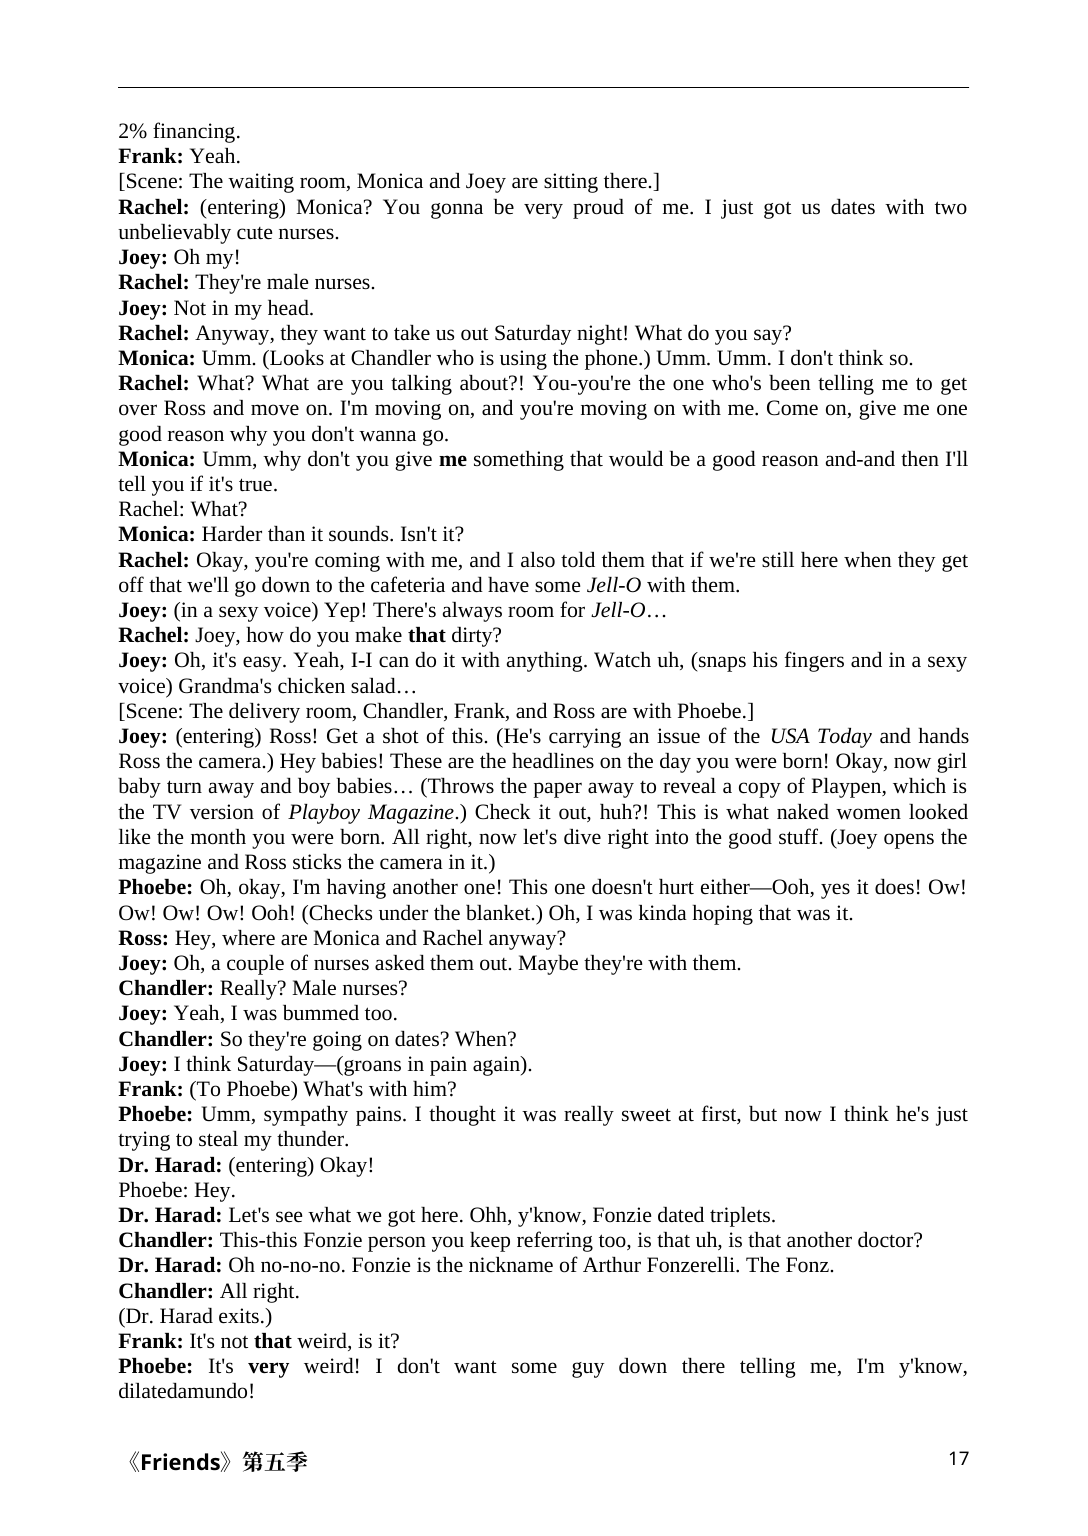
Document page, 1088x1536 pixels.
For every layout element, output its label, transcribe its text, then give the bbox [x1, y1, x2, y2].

text Joey: Oh, it's easy. Yeah, I-I can do it with anything. Watch uh, (snaps his fingers and in a sexy voice) Grandma's chicken salad… [118, 647, 969, 698]
text Frank: Yeah. [118, 143, 969, 168]
text Monica: Umm, why don't you give me something that would be a good reason and-and then I'll tell you if it's true. [118, 446, 969, 496]
text Frank: It's not that weird, is it? [118, 1328, 969, 1353]
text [118, 118, 969, 143]
text Monica: Harder than it sounds. Isn't it? [118, 521, 969, 547]
text Rachel: Joey, how do you make that dirty? [118, 622, 969, 647]
text (Dr. Harad exits.) [118, 1303, 969, 1328]
text Phoebe: Umm, sympathy pains. I thought it was really sweet at first, but now I think he's just trying to steal my thunder. [118, 1101, 969, 1152]
text Joey: Oh my! [118, 244, 969, 269]
text [Scene: The delivery room, Chandler, Frank, and Ross are with Phoebe.] [118, 698, 969, 723]
text Chandler: All right. [118, 1278, 969, 1303]
text Joey: (in a sexy voice) Yep! There's always room for Jell-O… [118, 597, 969, 622]
text Joey: Yeah, I was bummed too. [118, 1000, 969, 1026]
text Frank: (To Phoebe) What's with him? [118, 1076, 969, 1101]
text Rachel: They're male nurses. [118, 269, 969, 294]
text Dr. Harad: (entering) Okay! [118, 1152, 969, 1177]
text Joey: Not in my head. [118, 294, 969, 320]
text Ross: Hey, where are Monica and Rachel anyway? [118, 925, 969, 950]
text Chandler: Really? Male nurses? [118, 975, 969, 1000]
text Joey: I think Saturday—(groans in pain again). [118, 1051, 969, 1076]
text Chandler: This-this Fonzie person you keep referring too, is that uh, is that another doctor? [118, 1227, 969, 1252]
text [Scene: The waiting room, Monica and Joey are sitting there.] [118, 168, 969, 194]
text Rachel: Okay, you're coming with me, and I also told them that if we're still here when they get off that we'll go down to the cafeteria and have some Jell-O with them. [118, 547, 969, 597]
text Chandler: So they're going on dates? When? [118, 1026, 969, 1051]
text Phoebe: Oh, okay, I'm having another one! This one doesn't hurt either—Ooh, yes it does! Ow! Ow! Ow! Ow! Ooh! (Checks under the blanket.) Oh, I was kinda hoping that was it. [118, 874, 969, 925]
text Joey: (entering) Ross! Get a shot of this. (He's carrying an issue of the USA Today and hands Ross the camera.) Hey babies! These are the headlines on the day you were born! Okay, now girl baby turn away and boy babies… (Throws the paper away to reveal a copy of Playpen, which is the TV version of Playboy Magazine.) Check it out, huh?! This is what naked women looked like the month you were born. All right, now let's dive right into the good stuff. (Joey opens the magazine and Ross sticks the camera in it.) [118, 723, 969, 874]
text Phoebe: Hey. [118, 1177, 969, 1202]
text Dr. Harad: Oh no-no-no. Fonzie is the nickname of Arthur Fonzerelli. The Fonz. [118, 1252, 969, 1278]
text Rachel: What? [118, 496, 969, 521]
text Rachel: Anyway, they want to take us out Saturday night! What do you say? [118, 320, 969, 345]
text Monica: Umm. (Looks at Chandler who is using the phone.) Umm. Umm. I don't think so. [118, 345, 969, 370]
text Phoebe: It's very weird! I don't want some guy down there telling me, I'm y'know, dilatedamundo! [118, 1353, 969, 1404]
text Dr. Harad: Let's see what we got here. Ohh, y'know, Fonzie dated triplets. [118, 1202, 969, 1227]
text Rachel: What? What are you talking about?! You-you're the one who's been telling me to get over Ross and move on. I'm moving on, and you're moving on with me. Come on, give me one good reason why you don't wanna go. [118, 370, 969, 446]
text Joey: Oh, a couple of nurses asked them out. Maybe they're with them. [118, 950, 969, 975]
text Rachel: (entering) Monica? You gonna be very proud of me. I just got us dates with two unbelievably cute nurses. [118, 194, 969, 244]
